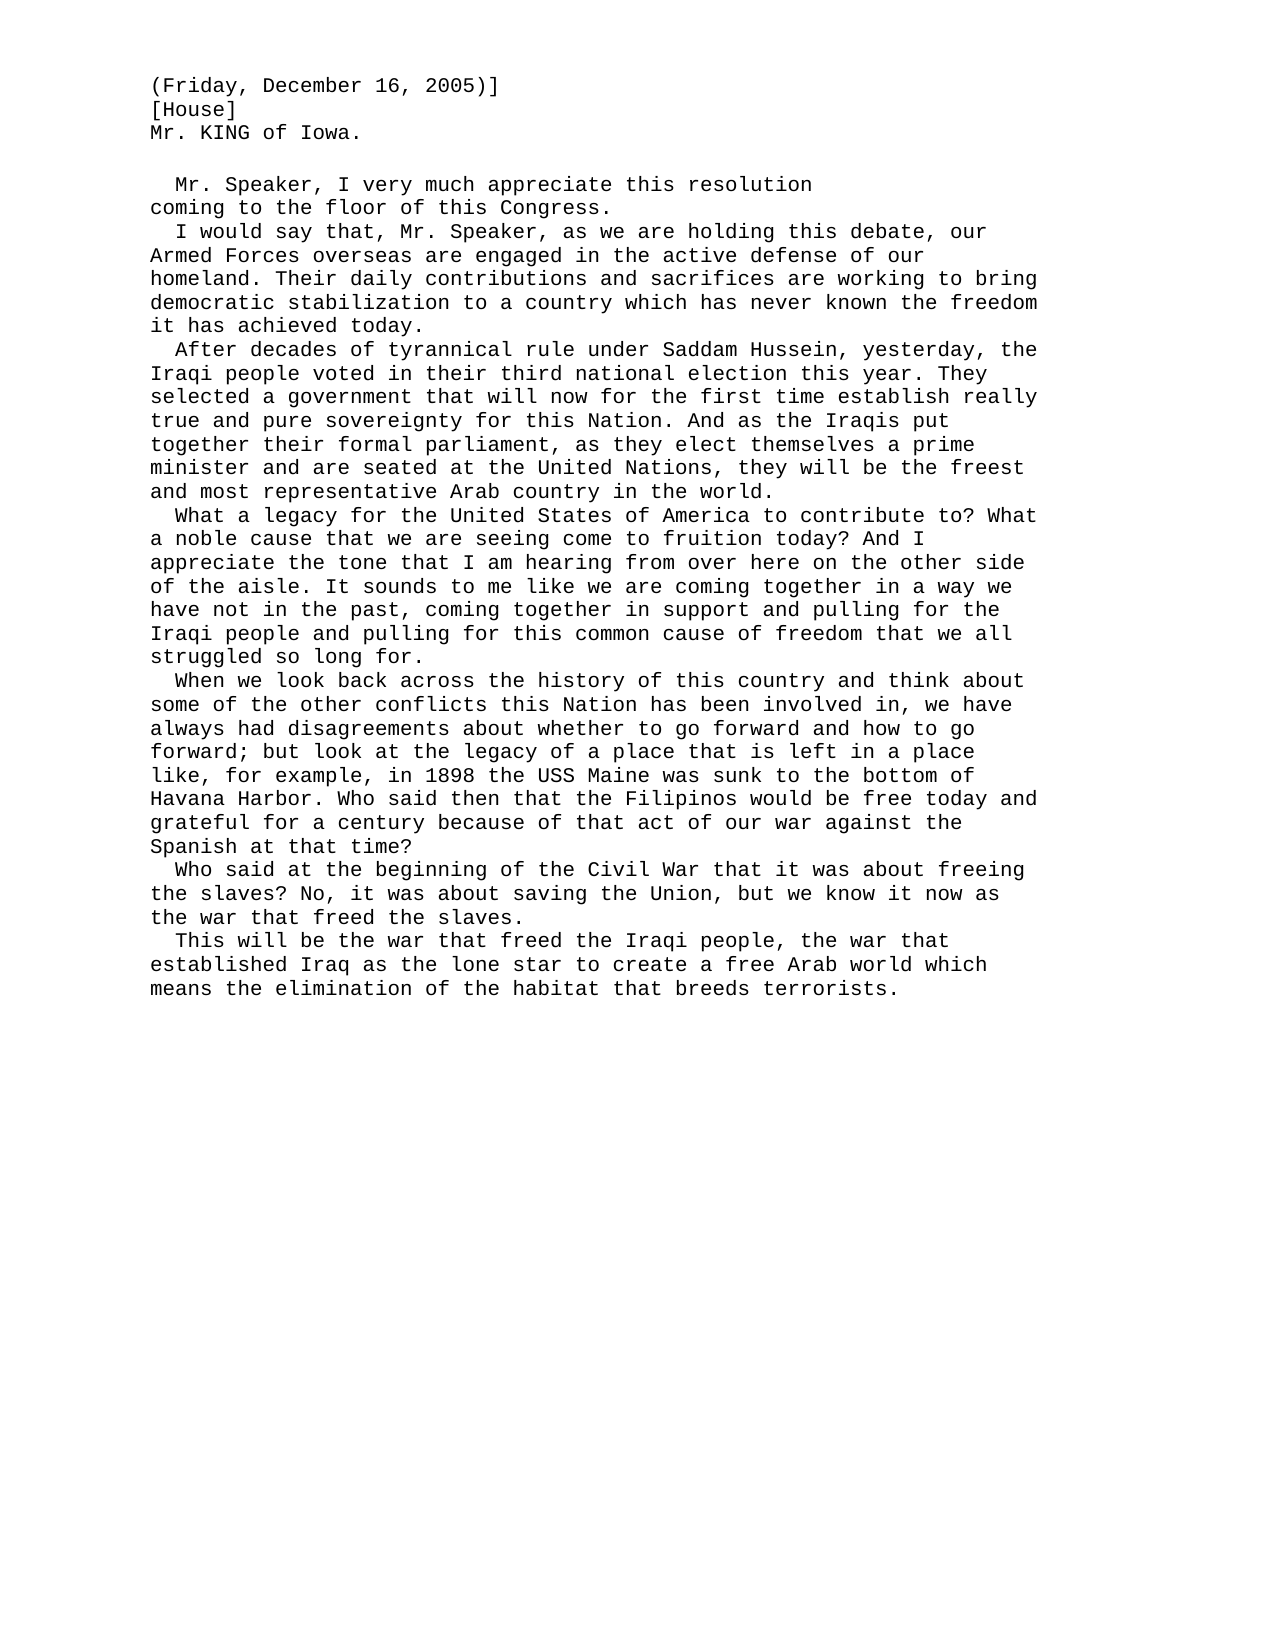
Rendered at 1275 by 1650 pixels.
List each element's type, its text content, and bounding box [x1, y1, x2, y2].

text the war that freed the slaves. [150, 907, 1125, 930]
text have not in the past, coming together in support and pulling for the [150, 599, 1125, 623]
text minister and are seated at the United Nations, they will be the freest [150, 457, 1125, 481]
text coming to the floor of this Congress. [150, 197, 1125, 221]
text Iraqi people voted in their third national election this year. They [150, 363, 1125, 386]
text appreciate the tone that I am hearing from over here on the other side [150, 552, 1125, 576]
text Mr. Speaker, I very much appreciate this resolution [150, 174, 1125, 197]
text and most representative Arab country in the world. [150, 481, 1125, 505]
text means the elimination of the habitat that breeds terrorists. [150, 978, 1125, 1001]
text homeland. Their daily contributions and sacrifices are working to bring [150, 268, 1125, 292]
text like, for example, in 1898 the USS Maine was sunk to the bottom of [150, 765, 1125, 788]
text struggled so long for. [150, 647, 1125, 670]
text I would say that, Mr. Speaker, as we are holding this debate, our [150, 221, 1125, 244]
text When we look back across the history of this country and think about [150, 670, 1125, 694]
text some of the other conflicts this Nation has been involved in, we have [150, 694, 1125, 717]
text After decades of tyrannical rule under Saddam Hussein, yesterday, the [150, 339, 1125, 363]
text Iraqi people and pulling for this common cause of freedom that we all [150, 623, 1125, 647]
text it has achieved today. [150, 316, 1125, 339]
text forward; but look at the legacy of a place that is left in a place [150, 741, 1125, 765]
text established Iraq as the lone star to create a free Arab world which [150, 954, 1125, 978]
text a noble cause that we are seeing come to fruition today? And I [150, 528, 1125, 552]
text of the aisle. It sounds to me like we are coming together in a way we [150, 576, 1125, 599]
text selected a government that will now for the first time establish really [150, 386, 1125, 410]
text the slaves? No, it was about saving the Union, but we know it now as [150, 883, 1125, 907]
text Havana Harbor. Who said then that the Filipinos would be free today and [150, 788, 1125, 812]
text grateful for a century because of that act of our war against the [150, 812, 1125, 836]
text together their formal parliament, as they elect themselves a prime [150, 434, 1125, 457]
text Spanish at that time? [150, 836, 1125, 859]
text true and pure sovereignty for this Nation. And as the Iraqis put [150, 410, 1125, 434]
text This will be the war that freed the Iraqi people, the war that [150, 930, 1125, 954]
text always had disagreements about whether to go forward and how to go [150, 717, 1125, 741]
text Armed Forces overseas are engaged in the active defense of our [150, 244, 1125, 268]
text Who said at the beginning of the Civil War that it was about freeing [150, 859, 1125, 883]
text democratic stabilization to a country which has never known the freedom [150, 292, 1125, 316]
text What a legacy for the United States of America to contribute to? What [150, 505, 1125, 528]
